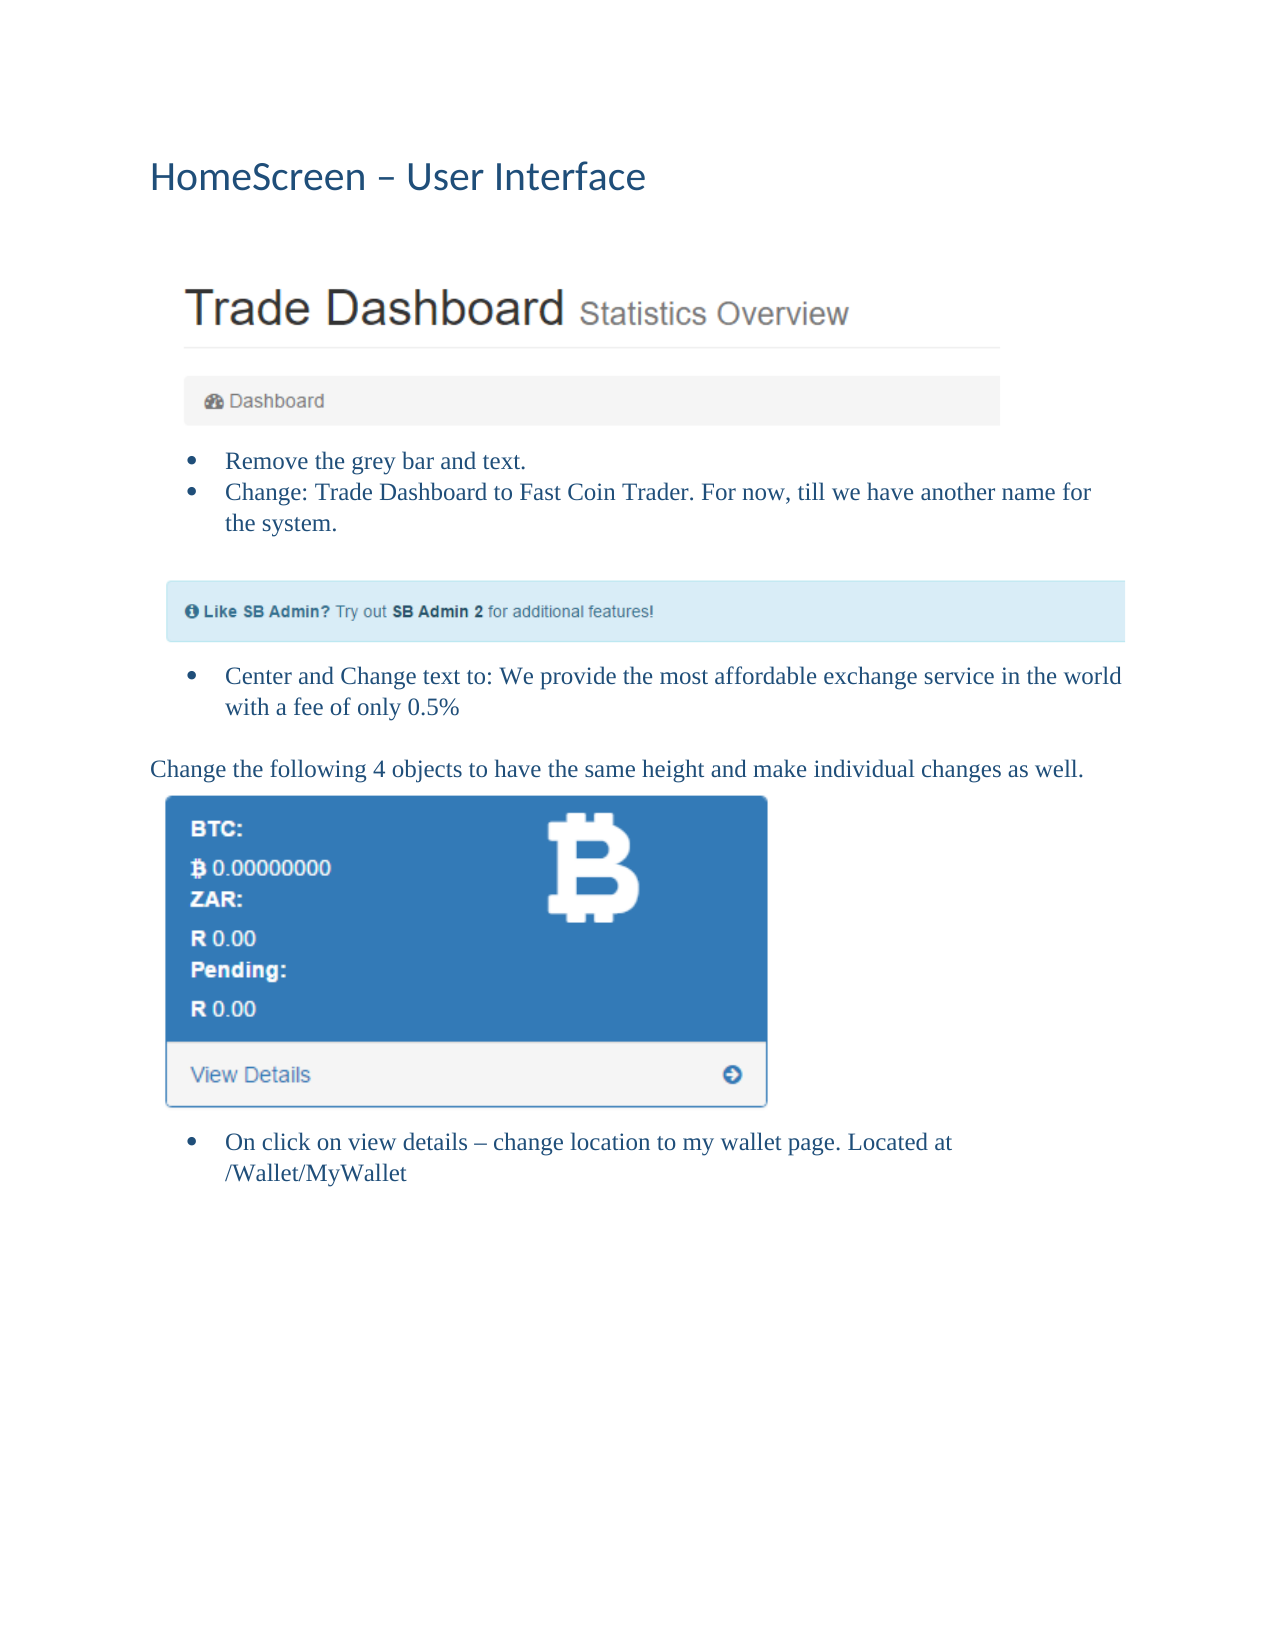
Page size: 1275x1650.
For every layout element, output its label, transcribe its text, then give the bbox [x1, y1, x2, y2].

picture [150, 570, 1125, 660]
list Remove the grey bar and text. [187, 446, 1125, 475]
text HomeScreen – User Interface [150, 150, 1125, 201]
picture [150, 259, 1001, 445]
text Change the following 4 objects to have the same height and make individual changes as well. [150, 754, 1125, 783]
list Change: Trade Dashboard to Fast Coin Trader. For now, till we have another name for the system. [187, 477, 1125, 537]
list Center and Change text to: We provide the most affordable exchange service in the world with a fee of only 0.5% [187, 661, 1125, 721]
picture [150, 785, 796, 1125]
list On click on view details – change location to my wallet page. Located at /Wallet/MyWallet [187, 1127, 1125, 1187]
